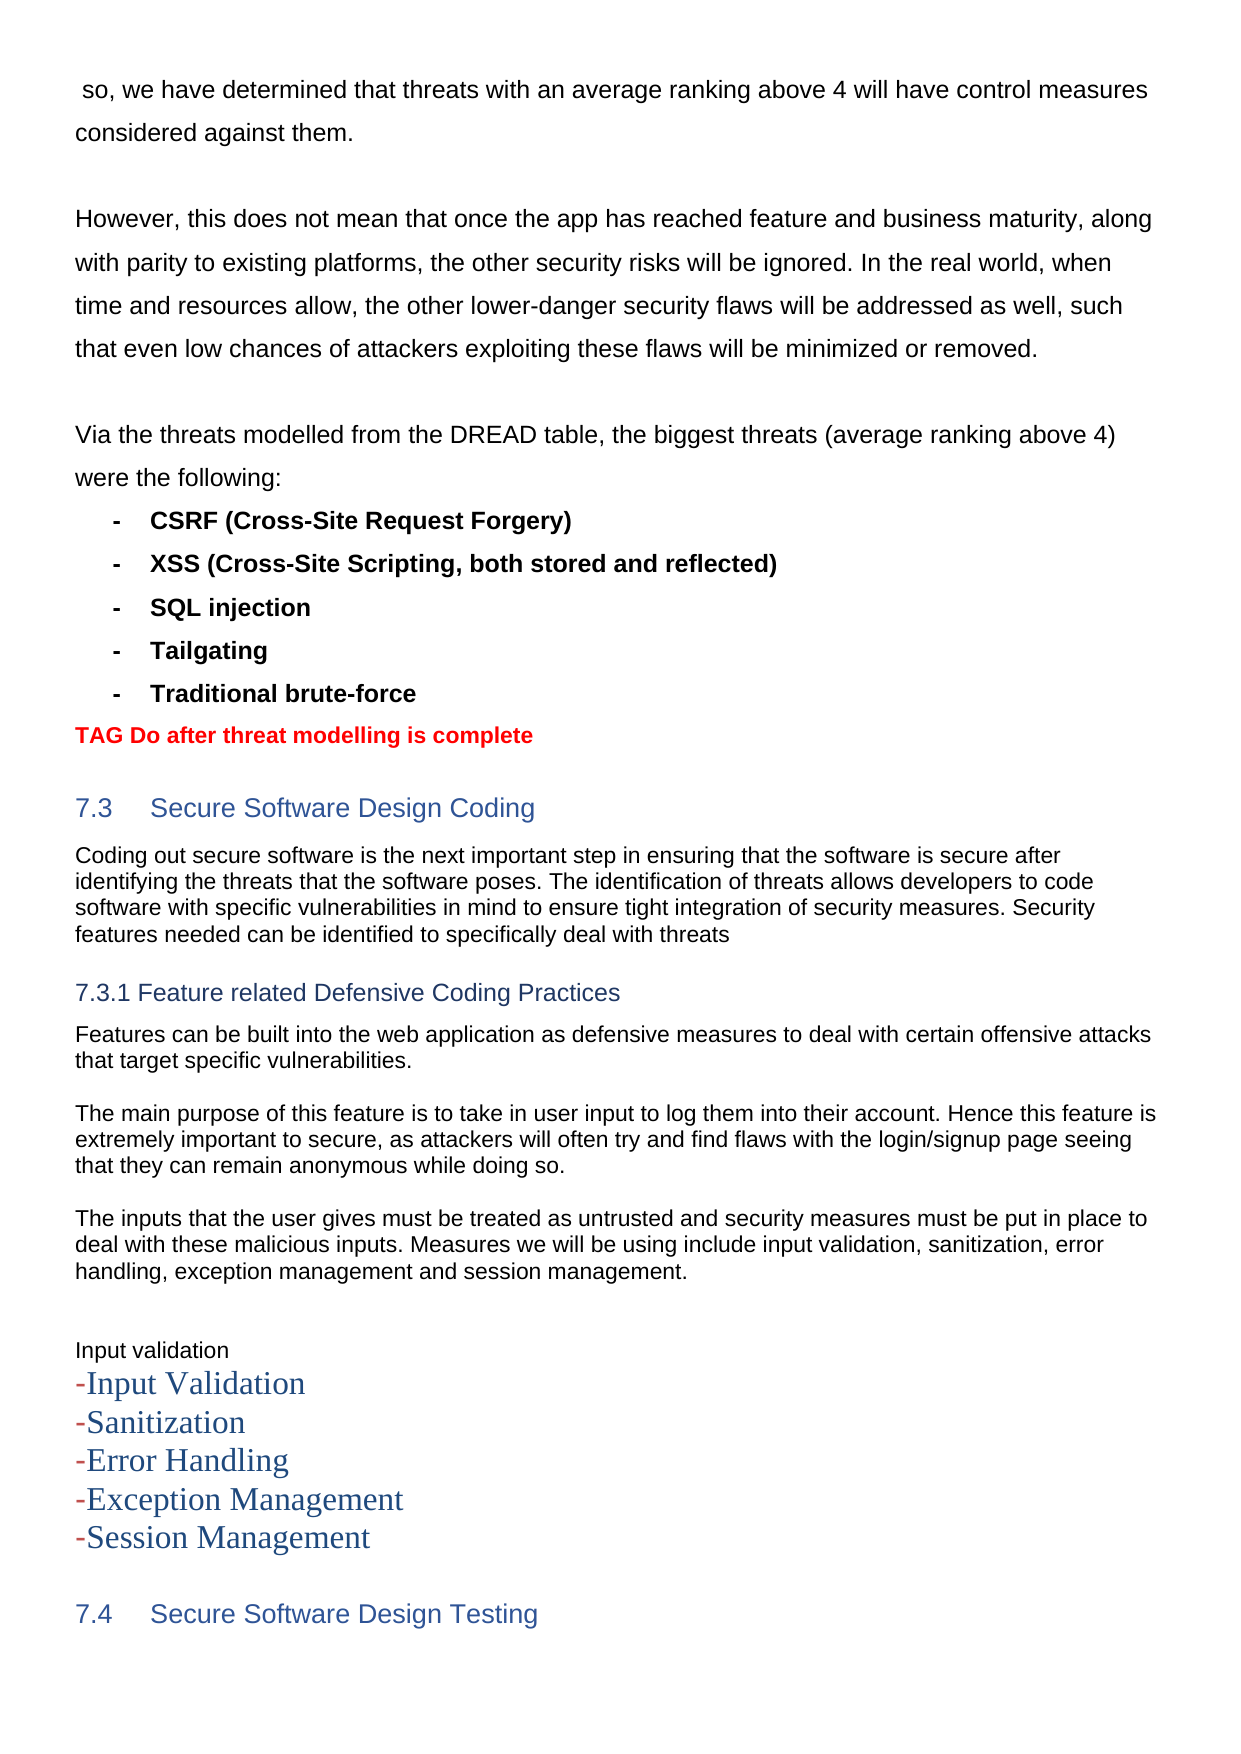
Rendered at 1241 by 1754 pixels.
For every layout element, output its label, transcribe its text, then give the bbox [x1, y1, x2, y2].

text TAG Do after threat modelling is complete [75, 722, 1165, 748]
list SQL injection [112, 592, 1165, 621]
subtitle 7.3 Secure Software Design Coding [75, 792, 1165, 823]
text However, this does not mean that once the app has reached feature and business maturity, along with parity to existing platforms, the other security risks will be ignored. In the real world, when time and resources allow, the other lower-danger security flaws will be addressed as well, such that even low chances of attackers exploiting these flaws will be minimized or removed. [75, 204, 1165, 362]
text -Exception Management [75, 1479, 1165, 1517]
text -Input Validation [75, 1363, 1165, 1402]
subtitle 7.4 Secure Software Design Testing [75, 1598, 1165, 1630]
text Input validation [75, 1337, 1165, 1363]
text Coding out secure software is the next important step in ensuring that the software is secure after identifying the threats that the software poses. The identification of threats allows developers to code software with specific vulnerabilities in mind to ensure tight integration of security measures. Security features needed can be identified to specifically deal with threats [75, 842, 1165, 947]
text The main purpose of this feature is to take in user input to log them into their account. Hence this feature is extremely important to secure, as attackers will often try and find flaws with the login/signup page seeing that they can remain anonymous while doing so. [75, 1100, 1165, 1179]
text Features can be built into the web application as defensive measures to deal with certain offensive attacks that target specific vulnerabilities. [75, 1021, 1165, 1073]
text The inputs that the user gives must be treated as untrusted and security measures must be put in place to deal with these malicious inputs. Measures we will be using include input validation, sanitization, error handling, exception management and session management. [75, 1205, 1165, 1284]
list XSS (Cross-Site Scripting, both stored and reflected) [112, 549, 1165, 578]
text -Error Handling [75, 1440, 1165, 1479]
text -Sanitization [75, 1402, 1165, 1440]
list Tailgating [112, 636, 1165, 664]
text Via the threats modelled from the DREAD table, the biggest threats (average ranking above 4) were the following: [75, 420, 1165, 492]
list Traditional brute-force [112, 679, 1165, 707]
text so, we have determined that threats with an average ranking above 4 will have control measures considered against them. [75, 75, 1165, 147]
text -Session Management [75, 1517, 1165, 1556]
list CSRF (Cross-Site Request Forgery) [112, 506, 1165, 535]
subtitle 7.3.1 Feature related Defensive Coding Practices [75, 977, 1165, 1006]
